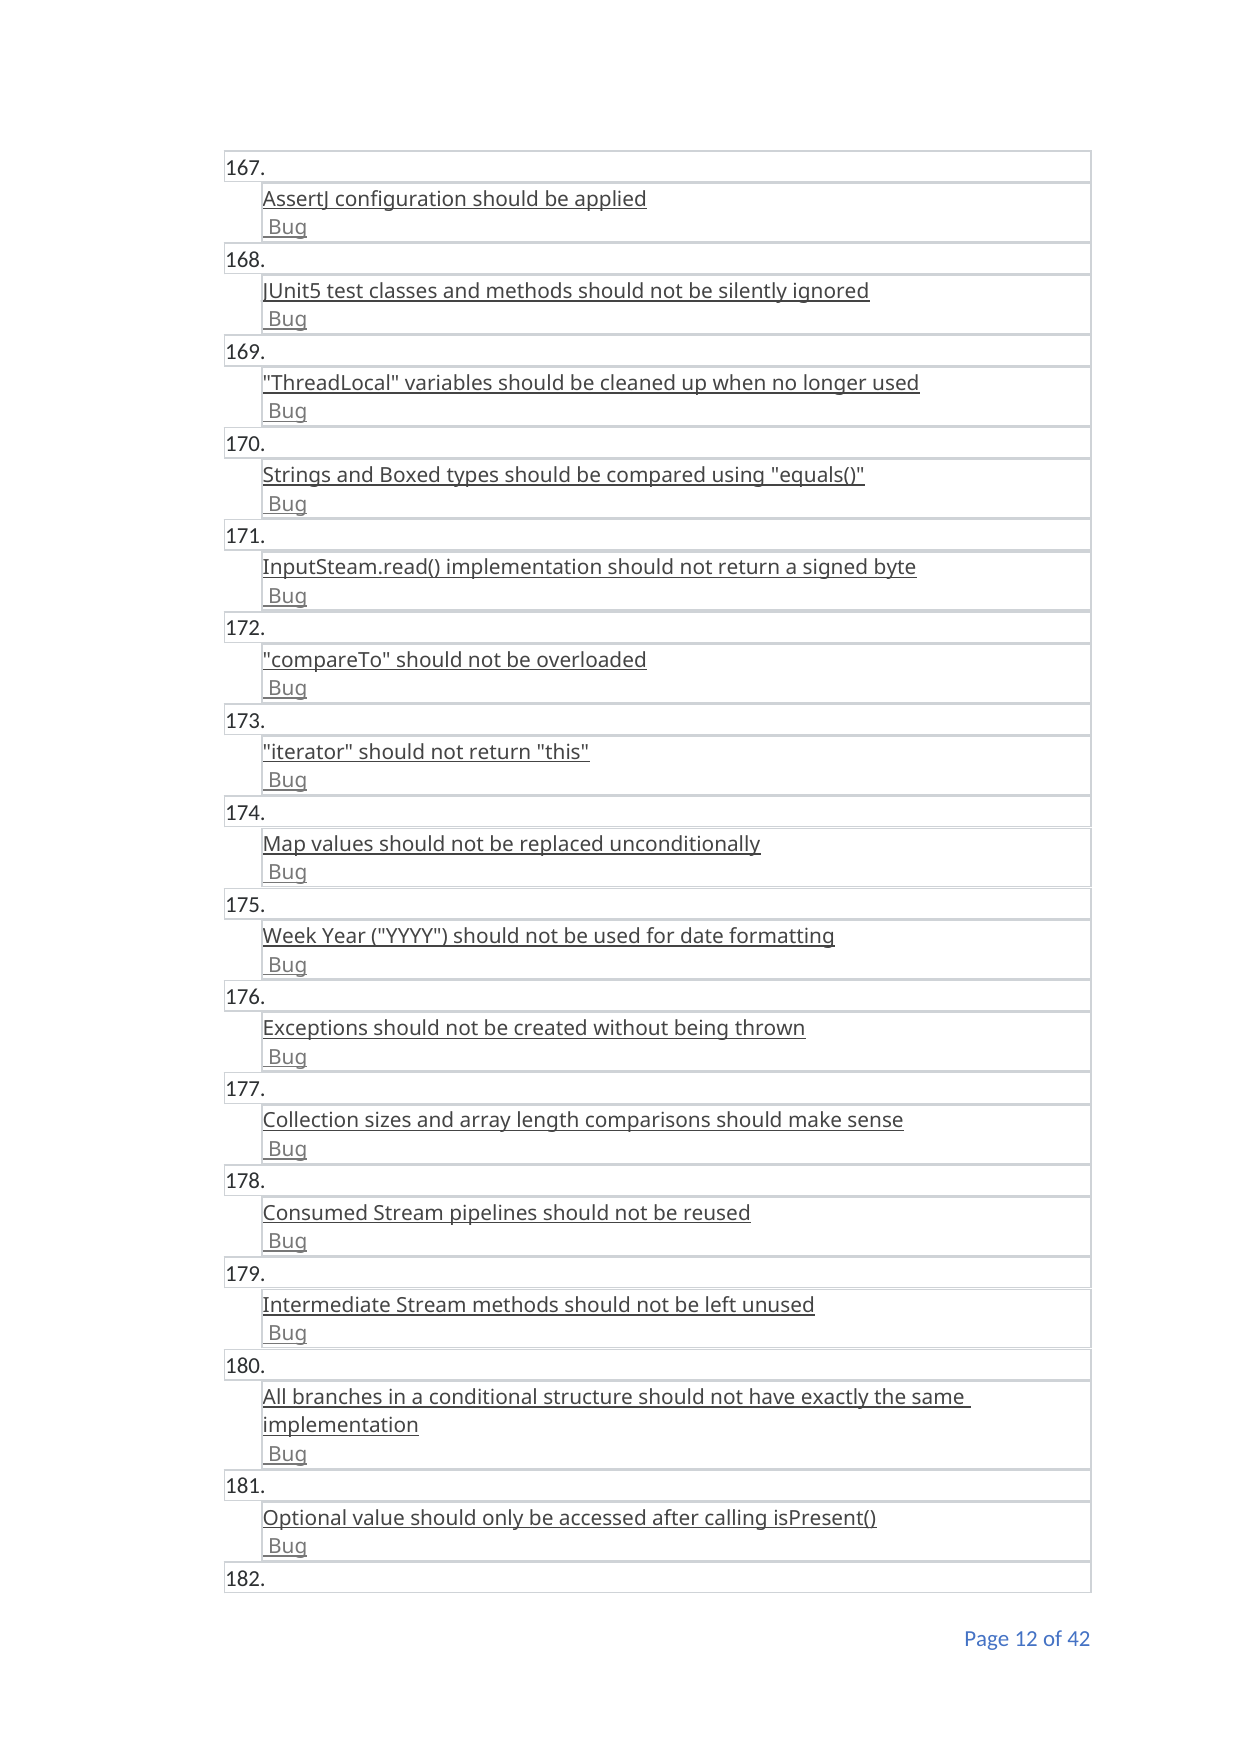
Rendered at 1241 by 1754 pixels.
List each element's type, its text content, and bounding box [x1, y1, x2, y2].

subtitle Consumed Stream pipelines should not be reused [263, 1198, 1090, 1225]
list Bug [263, 1437, 1090, 1468]
list Bug [263, 1225, 1090, 1255]
list Bug [263, 1317, 1090, 1347]
subtitle Map values should not be replaced unconditionally [263, 829, 1090, 856]
list Bug [263, 395, 1090, 425]
list Bug [263, 1040, 1090, 1070]
list Bug [263, 303, 1090, 333]
subtitle InputSteam.read() implementation should not return a signed byte [263, 553, 1090, 579]
subtitle JUnit5 test classes and methods should not be silently ignored [263, 276, 1090, 303]
subtitle Strings and Boxed types should be compared using "equals()" [263, 460, 1090, 487]
subtitle All branches in a conditional structure should not have exactly the same implementation [263, 1382, 1090, 1437]
list Bug [263, 856, 1090, 886]
subtitle Collection sizes and array length comparisons should make sense [263, 1106, 1090, 1132]
list Bug [263, 211, 1090, 241]
list Bug [263, 672, 1090, 702]
subtitle Week Year ("YYYY") should not be used for date formatting [263, 921, 1090, 948]
list Bug [263, 1132, 1090, 1163]
list Bug [263, 579, 1090, 609]
list Bug [263, 487, 1090, 517]
subtitle AssertJ configuration should be applied [263, 184, 1090, 211]
list Bug [263, 764, 1090, 794]
list Bug [263, 1530, 1090, 1560]
subtitle "iterator" should not return "this" [263, 737, 1090, 764]
subtitle Intermediate Stream methods should not be left unused [263, 1290, 1090, 1317]
subtitle Exceptions should not be created without being thrown [263, 1013, 1090, 1040]
subtitle "compareTo" should not be overloaded [263, 645, 1090, 672]
subtitle "ThreadLocal" variables should be cleaned up when no longer used [263, 368, 1090, 395]
list Bug [263, 948, 1090, 978]
subtitle Optional value should only be accessed after calling isPresent() [263, 1503, 1090, 1530]
